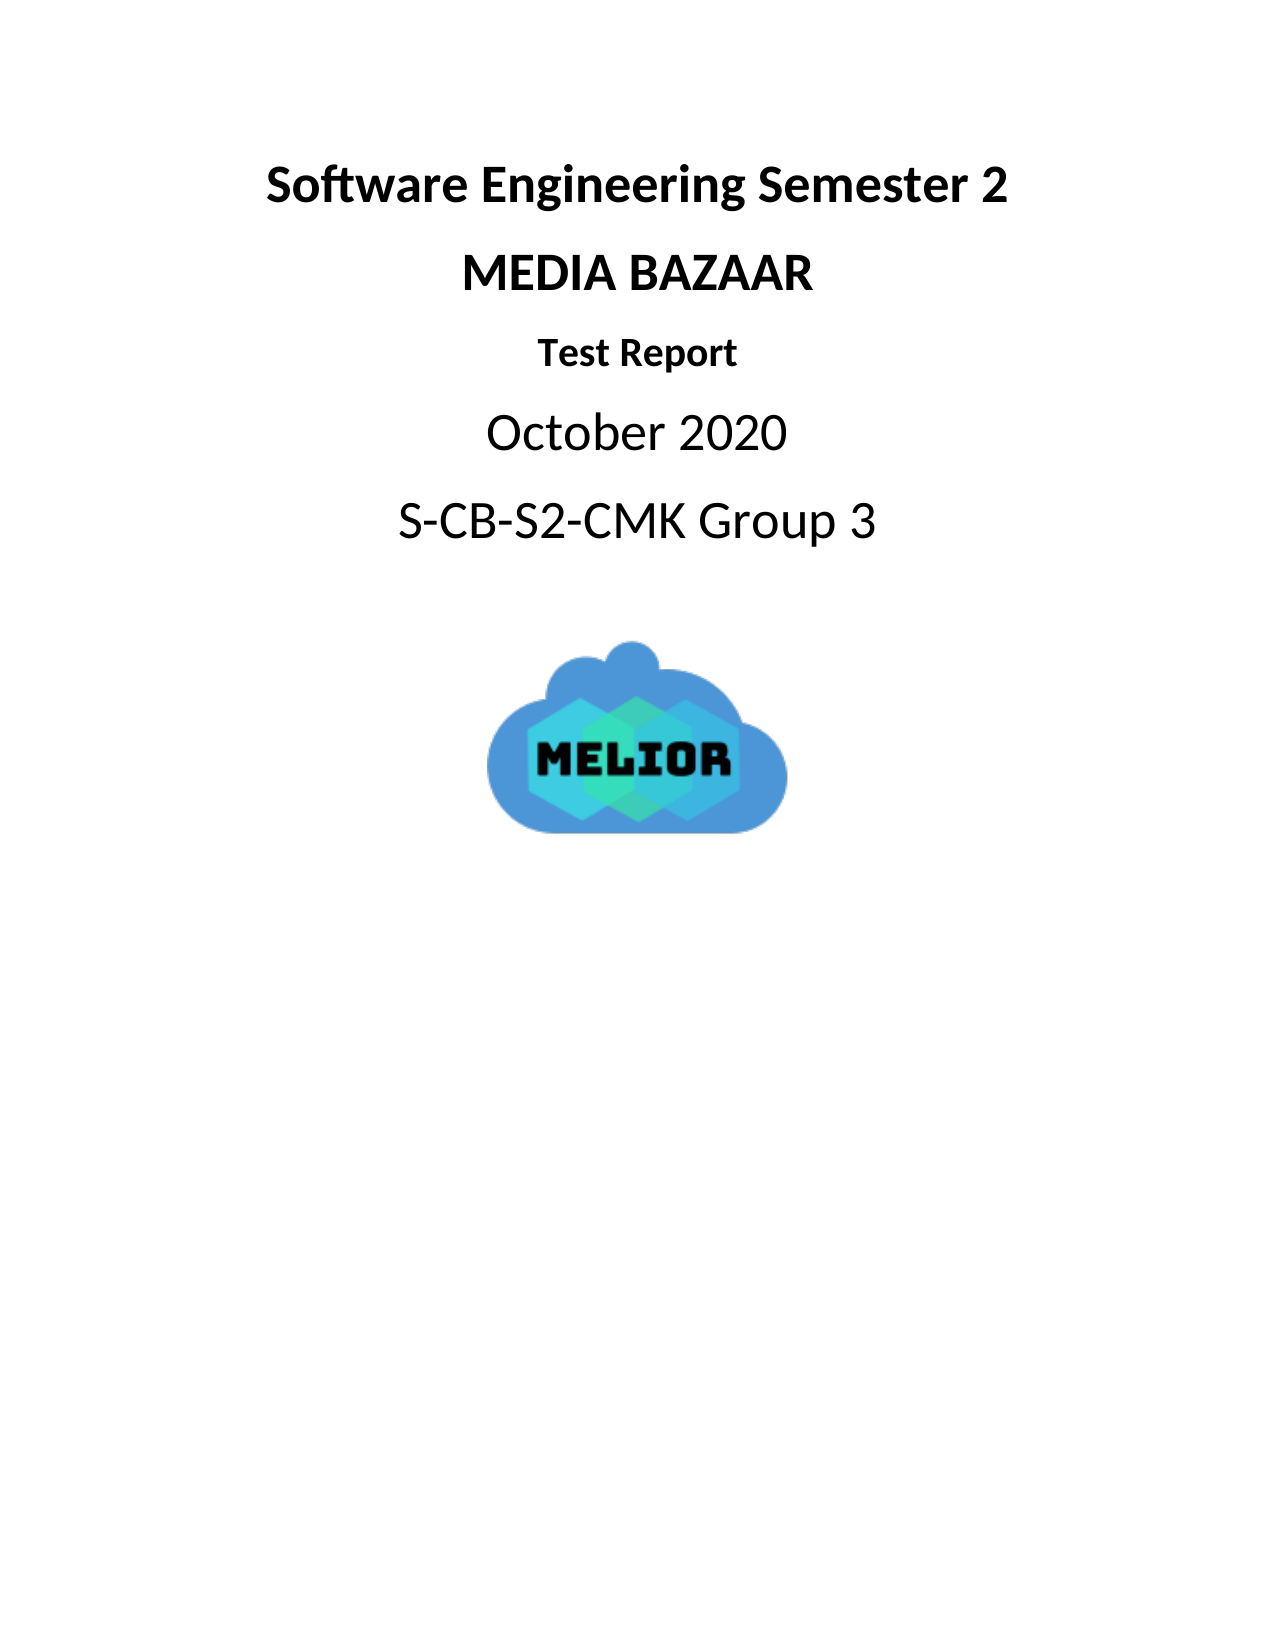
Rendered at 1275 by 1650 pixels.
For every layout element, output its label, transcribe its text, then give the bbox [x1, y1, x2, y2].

text S-CB-S2-CMK Group 3 [150, 486, 1125, 552]
text Software Engineering Semester 2 [150, 150, 1125, 216]
text Test Report [150, 326, 1125, 377]
text October 2020 [150, 398, 1125, 464]
text MEDIA BAZAAR [150, 238, 1125, 304]
picture [471, 573, 804, 907]
